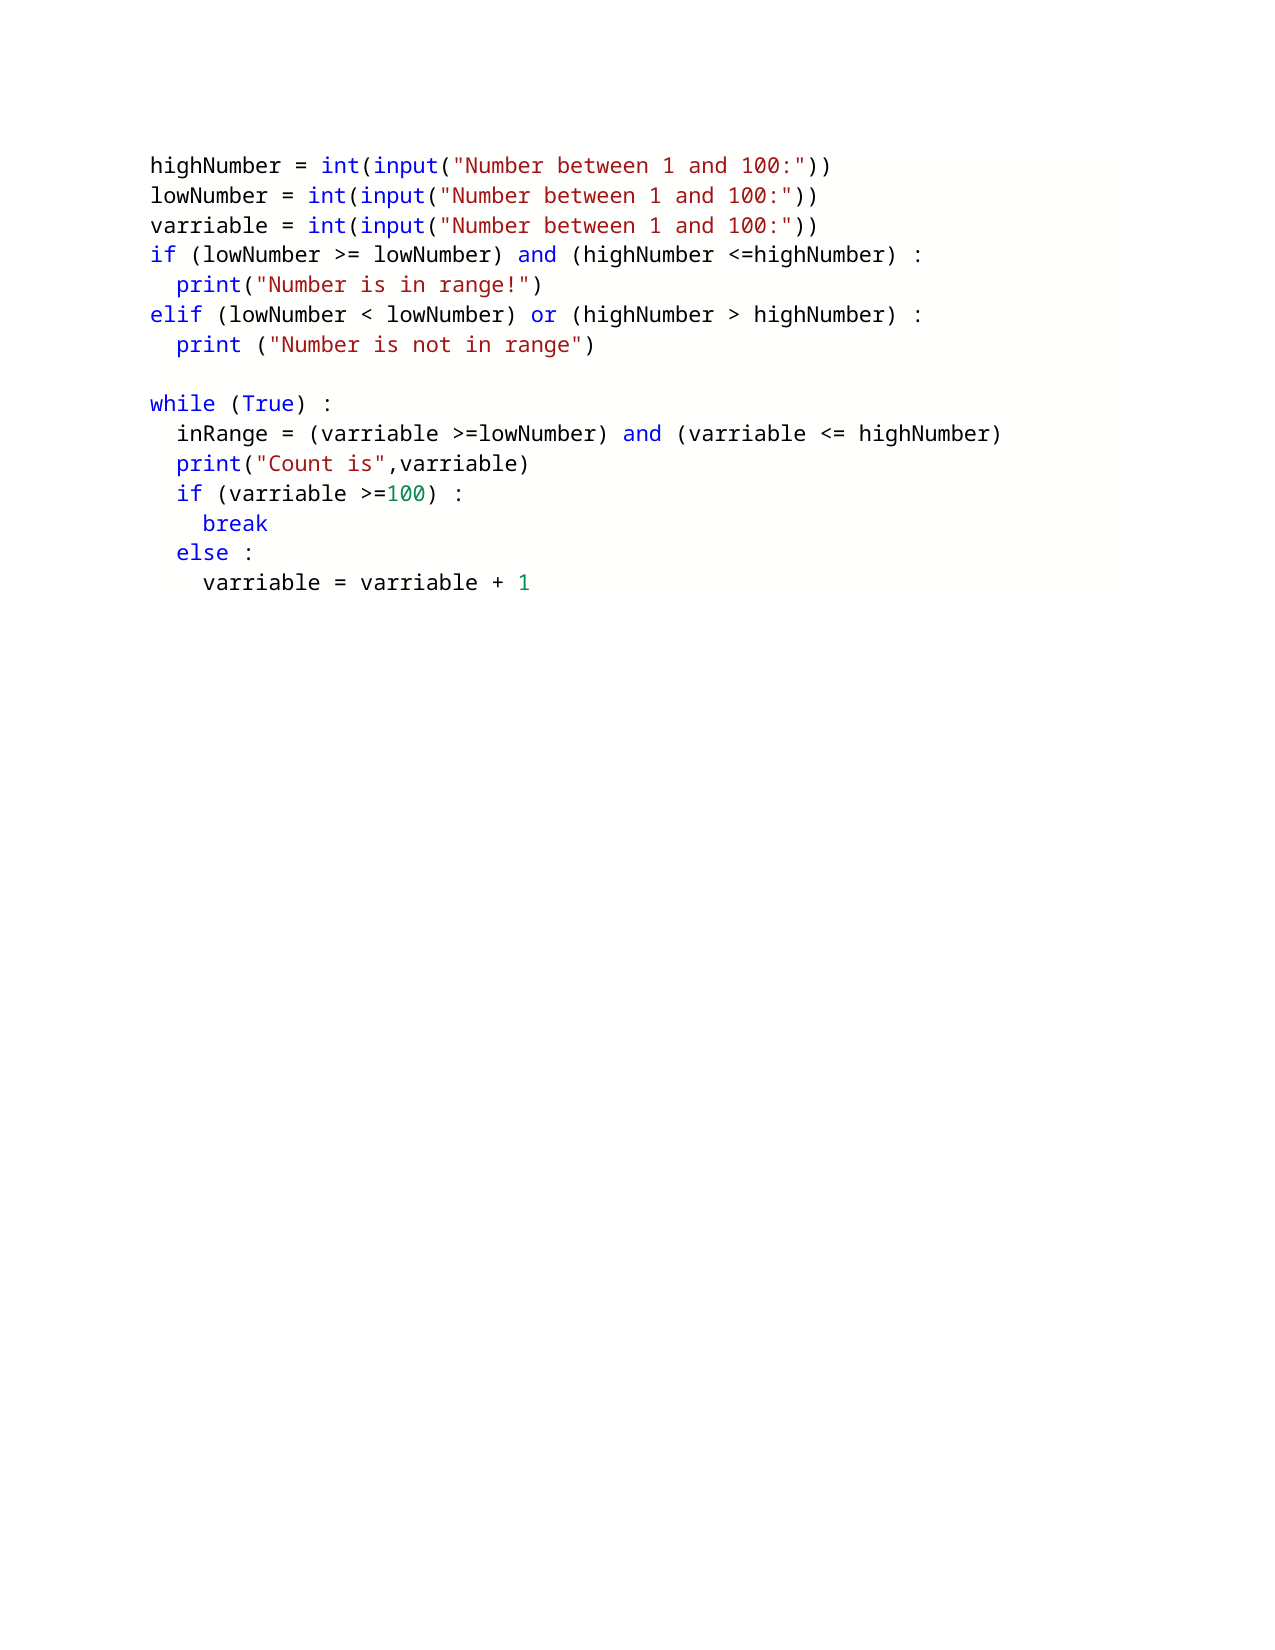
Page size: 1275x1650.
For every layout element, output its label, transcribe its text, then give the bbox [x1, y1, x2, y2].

text inRange = (varriable >=lowNumber) and (varriable <= highNumber) [150, 418, 1125, 448]
text break [150, 507, 1125, 537]
text print ("Number is not in range") [150, 329, 1125, 358]
text varriable = varriable + 1 [150, 567, 1125, 597]
text else : [150, 537, 1125, 567]
text while (True) : [150, 388, 1125, 418]
text if (lowNumber >= lowNumber) and (highNumber <=highNumber) : [150, 239, 1125, 269]
text print("Number is in range!") [150, 269, 1125, 299]
text varriable = int(input("Number between 1 and 100:")) [150, 209, 1125, 239]
text print("Count is",varriable) [150, 448, 1125, 478]
text lowNumber = int(input("Number between 1 and 100:")) [150, 180, 1125, 209]
text if (varriable >=100) : [150, 478, 1125, 507]
text elif (lowNumber < lowNumber) or (highNumber > highNumber) : [150, 299, 1125, 329]
text highNumber = int(input("Number between 1 and 100:")) [150, 150, 1125, 180]
